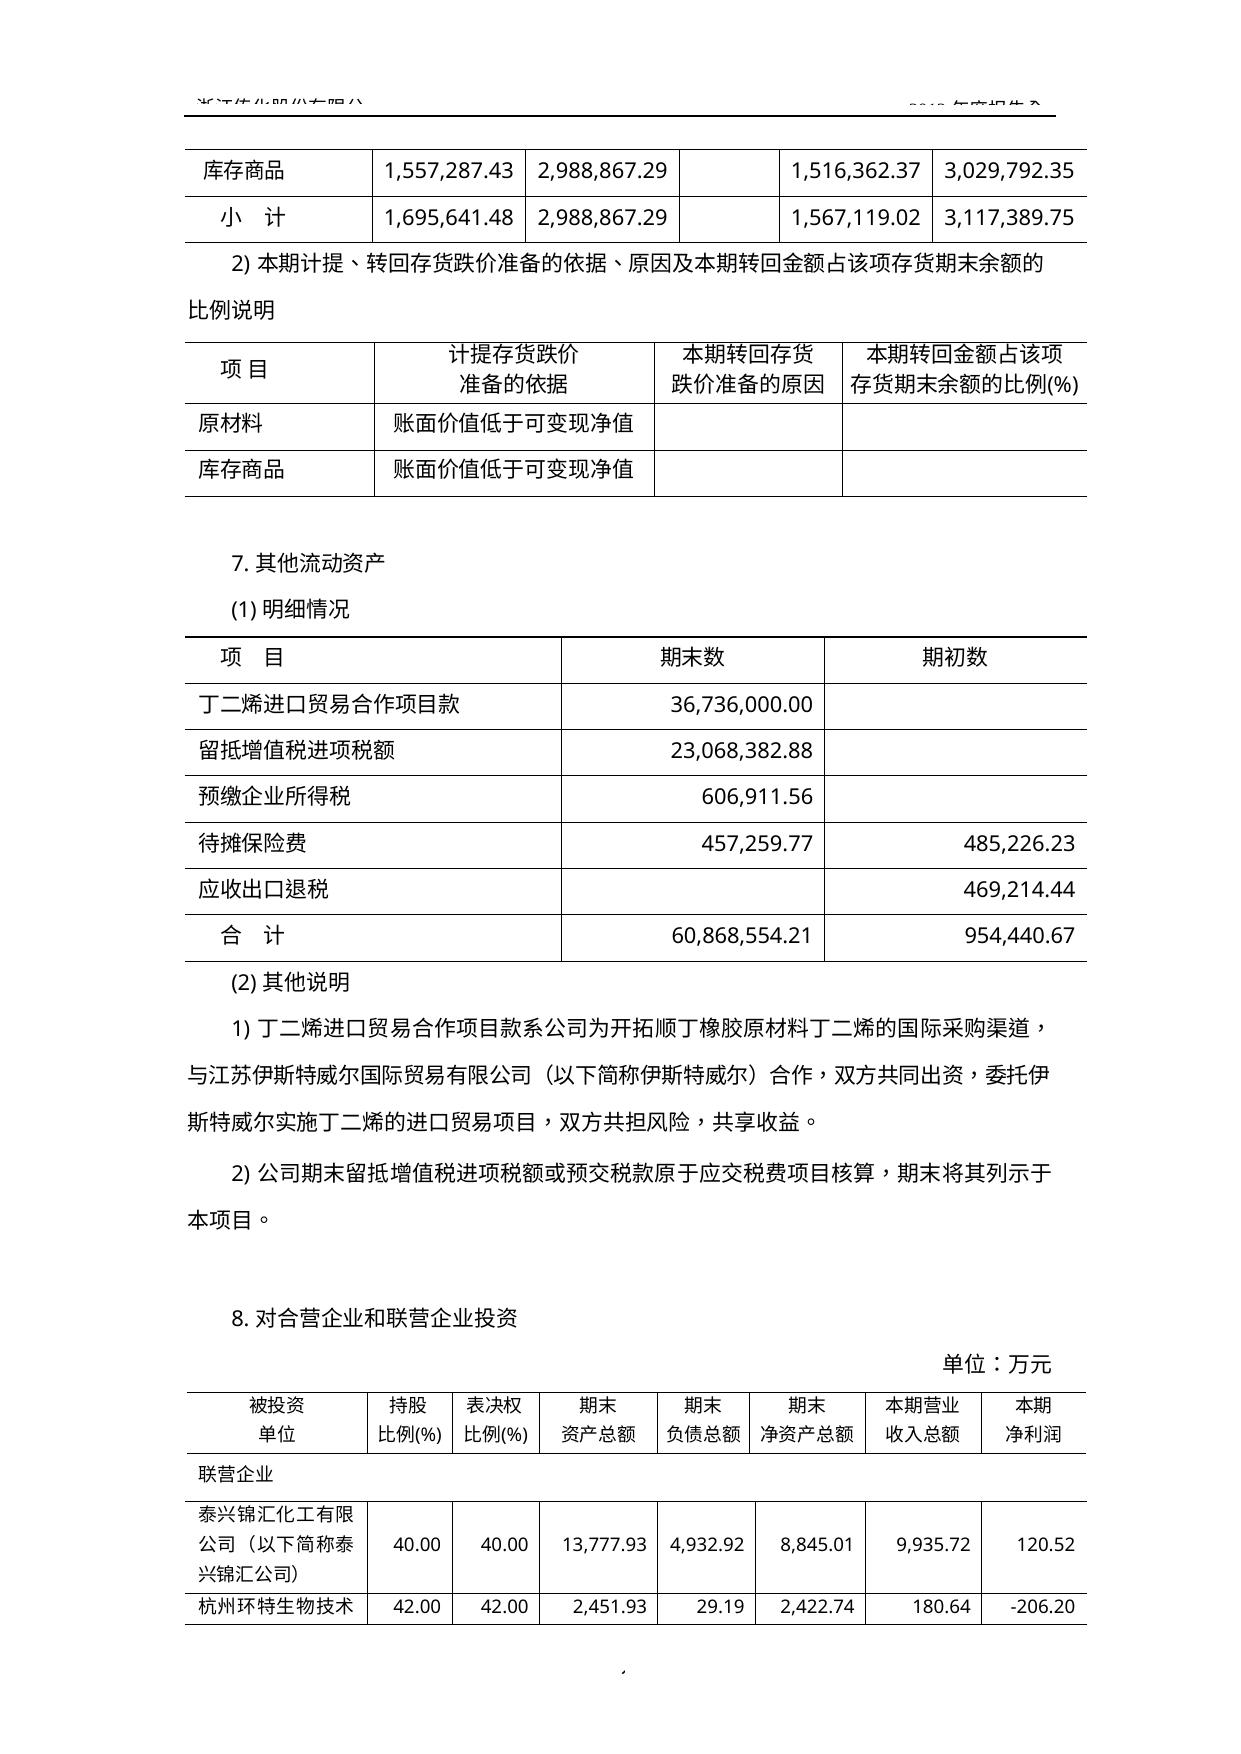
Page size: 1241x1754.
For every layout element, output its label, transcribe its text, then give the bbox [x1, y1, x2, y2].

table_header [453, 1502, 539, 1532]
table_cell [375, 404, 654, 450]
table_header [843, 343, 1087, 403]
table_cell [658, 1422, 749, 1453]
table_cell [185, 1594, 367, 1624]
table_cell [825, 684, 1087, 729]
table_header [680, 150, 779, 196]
text (1) 明细情况 [231, 594, 1055, 624]
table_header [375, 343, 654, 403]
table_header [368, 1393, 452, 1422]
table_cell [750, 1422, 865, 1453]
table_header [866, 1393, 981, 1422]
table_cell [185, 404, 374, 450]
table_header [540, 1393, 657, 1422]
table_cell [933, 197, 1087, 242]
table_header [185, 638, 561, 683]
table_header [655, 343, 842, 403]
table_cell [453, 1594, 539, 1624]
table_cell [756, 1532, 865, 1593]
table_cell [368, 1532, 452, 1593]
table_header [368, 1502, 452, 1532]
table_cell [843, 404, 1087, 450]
text (2) 其他说明 [231, 967, 1055, 996]
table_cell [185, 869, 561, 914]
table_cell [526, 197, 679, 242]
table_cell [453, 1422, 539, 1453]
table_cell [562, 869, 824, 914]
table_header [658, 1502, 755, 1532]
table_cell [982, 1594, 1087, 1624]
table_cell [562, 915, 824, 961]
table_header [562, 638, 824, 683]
text 联营企业 [198, 1461, 1055, 1487]
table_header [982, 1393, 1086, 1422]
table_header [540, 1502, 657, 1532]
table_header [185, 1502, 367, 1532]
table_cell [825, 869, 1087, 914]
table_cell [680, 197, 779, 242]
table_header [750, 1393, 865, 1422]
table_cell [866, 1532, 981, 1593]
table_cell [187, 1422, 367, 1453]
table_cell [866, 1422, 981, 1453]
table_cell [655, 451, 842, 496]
text 单位：万元 [173, 1349, 1051, 1379]
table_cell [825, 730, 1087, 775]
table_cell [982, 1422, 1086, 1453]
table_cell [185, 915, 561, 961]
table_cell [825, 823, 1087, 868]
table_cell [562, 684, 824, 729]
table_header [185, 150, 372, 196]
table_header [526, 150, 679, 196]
text 7. 其他流动资产 [231, 548, 1055, 578]
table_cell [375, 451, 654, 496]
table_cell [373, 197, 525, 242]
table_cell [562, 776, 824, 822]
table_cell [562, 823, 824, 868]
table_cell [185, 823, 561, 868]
text 2) 公司期末留抵增值税进项税额或预交税款原于应交税费项目核算，期末将其列示于 本项目。 [187, 1158, 1053, 1235]
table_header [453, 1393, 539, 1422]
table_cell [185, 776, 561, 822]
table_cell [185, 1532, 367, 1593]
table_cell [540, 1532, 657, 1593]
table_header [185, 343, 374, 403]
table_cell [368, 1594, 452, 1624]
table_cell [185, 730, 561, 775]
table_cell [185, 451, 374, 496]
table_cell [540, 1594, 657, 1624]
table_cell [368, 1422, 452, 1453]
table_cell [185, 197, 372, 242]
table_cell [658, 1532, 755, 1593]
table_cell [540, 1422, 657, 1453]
text 2) 本期计提、转回存货跌价准备的依据、原因及本期转回金额占该项存货期末余额的 比例说明 [187, 248, 1055, 325]
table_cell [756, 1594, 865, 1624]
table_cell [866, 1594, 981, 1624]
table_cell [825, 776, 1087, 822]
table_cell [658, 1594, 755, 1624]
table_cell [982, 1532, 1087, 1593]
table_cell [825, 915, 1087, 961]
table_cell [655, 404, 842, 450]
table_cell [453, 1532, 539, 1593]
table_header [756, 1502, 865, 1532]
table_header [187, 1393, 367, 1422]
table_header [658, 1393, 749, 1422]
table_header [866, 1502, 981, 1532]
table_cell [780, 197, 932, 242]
text 1) 丁二烯进口贸易合作项目款系公司为开拓顺丁橡胶原材料丁二烯的国际采购渠道， 与江苏伊斯特威尔国际贸易有限公司（以下简称伊斯特威尔）合作，双方共同出资，委托伊 斯特威尔实施丁二烯的进口贸易项目，双方共担风险，共享收益。 [187, 1013, 1054, 1137]
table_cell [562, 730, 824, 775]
text 8. 对合营企业和联营企业投资 [231, 1303, 1055, 1333]
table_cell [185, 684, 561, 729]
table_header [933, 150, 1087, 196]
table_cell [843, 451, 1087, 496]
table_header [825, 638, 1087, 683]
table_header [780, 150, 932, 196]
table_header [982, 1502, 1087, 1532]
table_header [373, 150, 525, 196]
